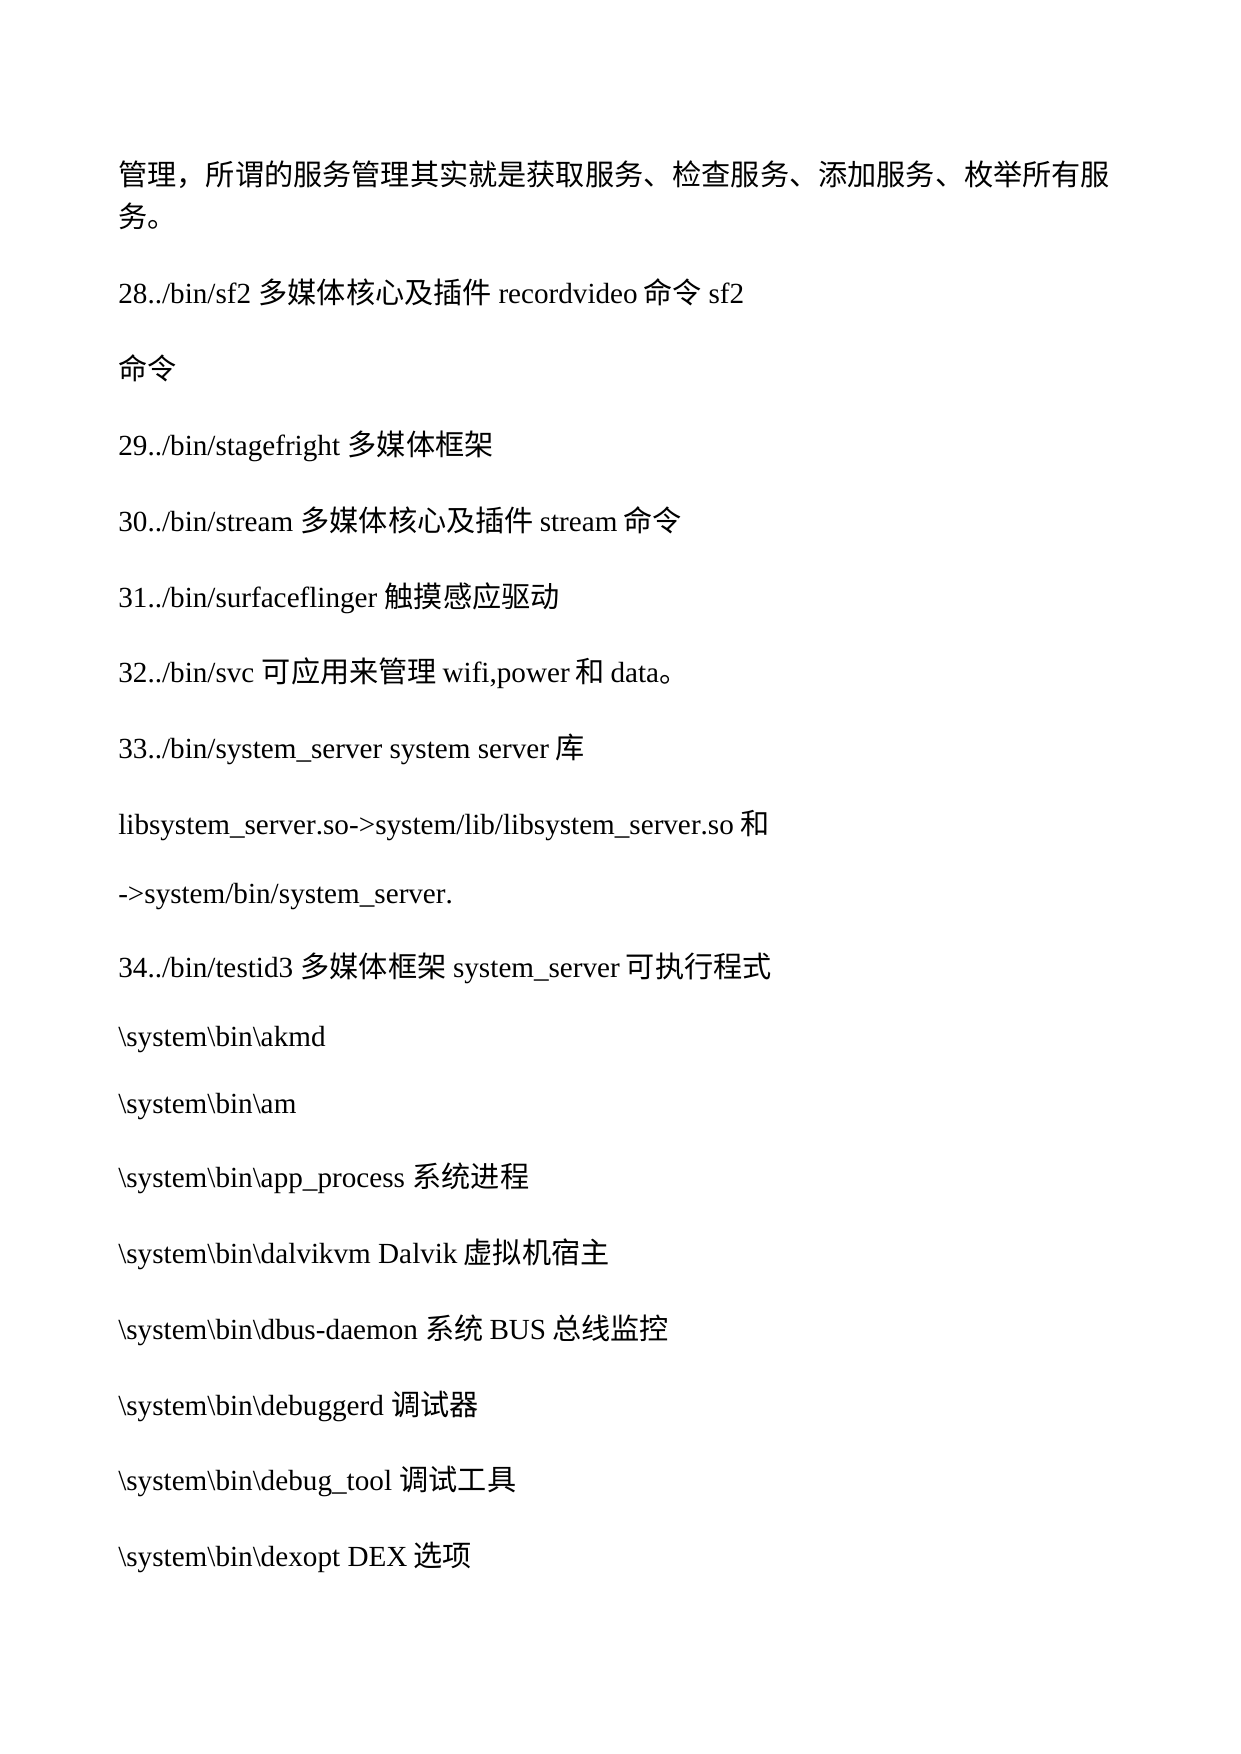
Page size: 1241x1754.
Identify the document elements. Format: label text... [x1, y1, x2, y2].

text \system\bin\dexopt DEX选项 [118, 1533, 1122, 1575]
text \system\bin\app_process 系统进程 [118, 1153, 1122, 1196]
text \system\bin\am [118, 1086, 1122, 1120]
text 管理，所谓的服务管理其实就是获取服务、检查服务、添加服务、枚举所有服务。 [118, 152, 1122, 236]
text ->system/bin/system_server. [118, 876, 1122, 910]
text 31../bin/surfaceflinger 触摸感应驱动 [118, 573, 1122, 615]
text 29../bin/stagefright 多媒体框架 [118, 421, 1122, 464]
text 28../bin/sf2 多媒体核心及插件 recordvideo命令 sf2 [118, 270, 1122, 312]
text \system\bin\dalvikvm Dalvik虚拟机宿主 [118, 1229, 1122, 1272]
text 命令 [118, 346, 1122, 388]
text 33../bin/system_server system server库 [118, 725, 1122, 767]
text \system\bin\debug_tool 调试工具 [118, 1457, 1122, 1499]
text libsystem_server.so->system/lib/libsystem_server.so和 [118, 801, 1122, 843]
text 30../bin/stream 多媒体核心及插件stream命令 [118, 497, 1122, 539]
text \system\bin\debuggerd 调试器 [118, 1381, 1122, 1423]
text \system\bin\dbus-daemon 系统BUS总线监控 [118, 1305, 1122, 1347]
text \system\bin\akmd [118, 1019, 1122, 1053]
text 34../bin/testid3 多媒体框架 system_server可执行程式 [118, 943, 1122, 986]
text 32../bin/svc 可应用来管理wifi,power和data。 [118, 649, 1122, 691]
